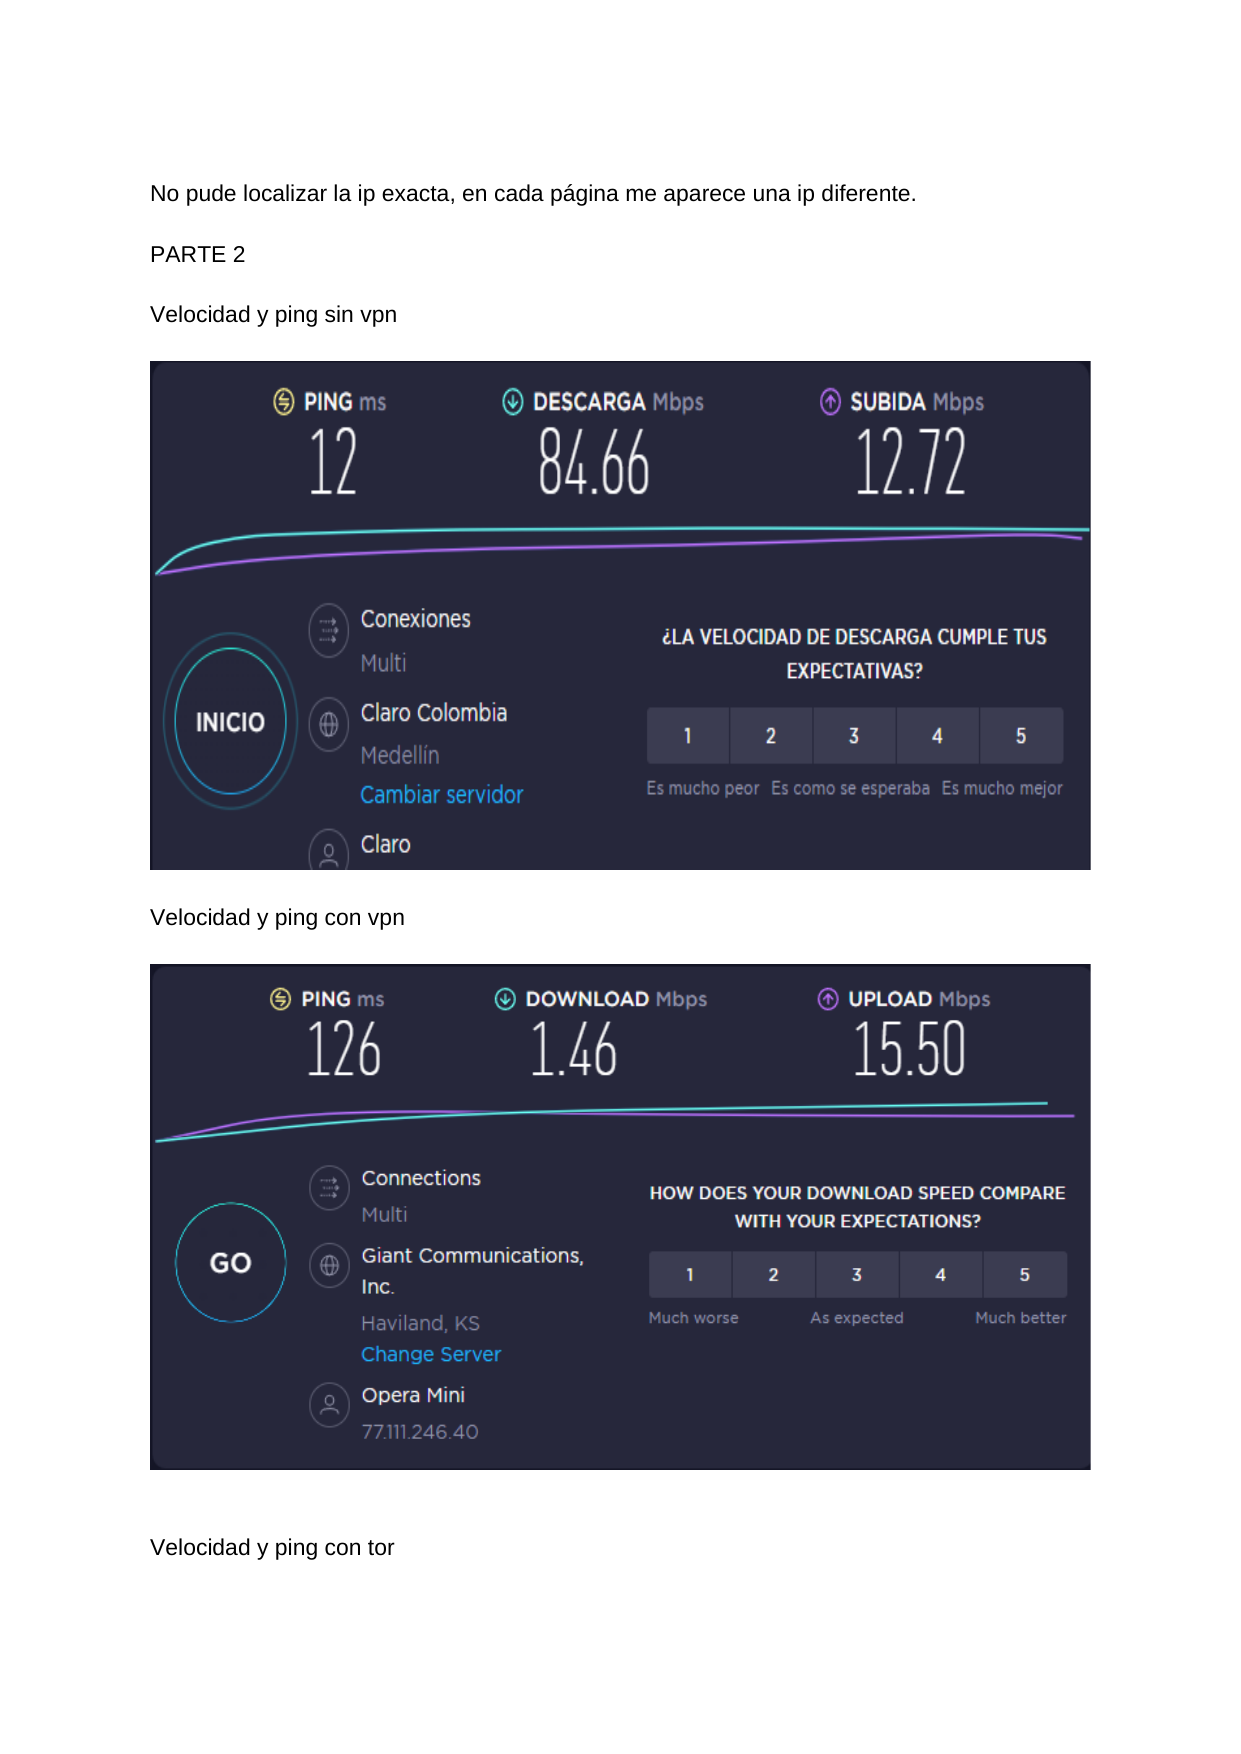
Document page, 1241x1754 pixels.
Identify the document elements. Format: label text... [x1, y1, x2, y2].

text Velocidad y ping con tor [150, 1534, 1090, 1560]
picture [150, 964, 1091, 1470]
text PARTE 2 [150, 241, 1090, 267]
text Velocidad y ping sin vpn [150, 301, 1090, 327]
text No pude localizar la ip exacta, en cada página me aparece una ip diferente. [150, 180, 1090, 207]
picture [150, 361, 1091, 870]
text Velocidad y ping con vpn [150, 904, 1090, 930]
